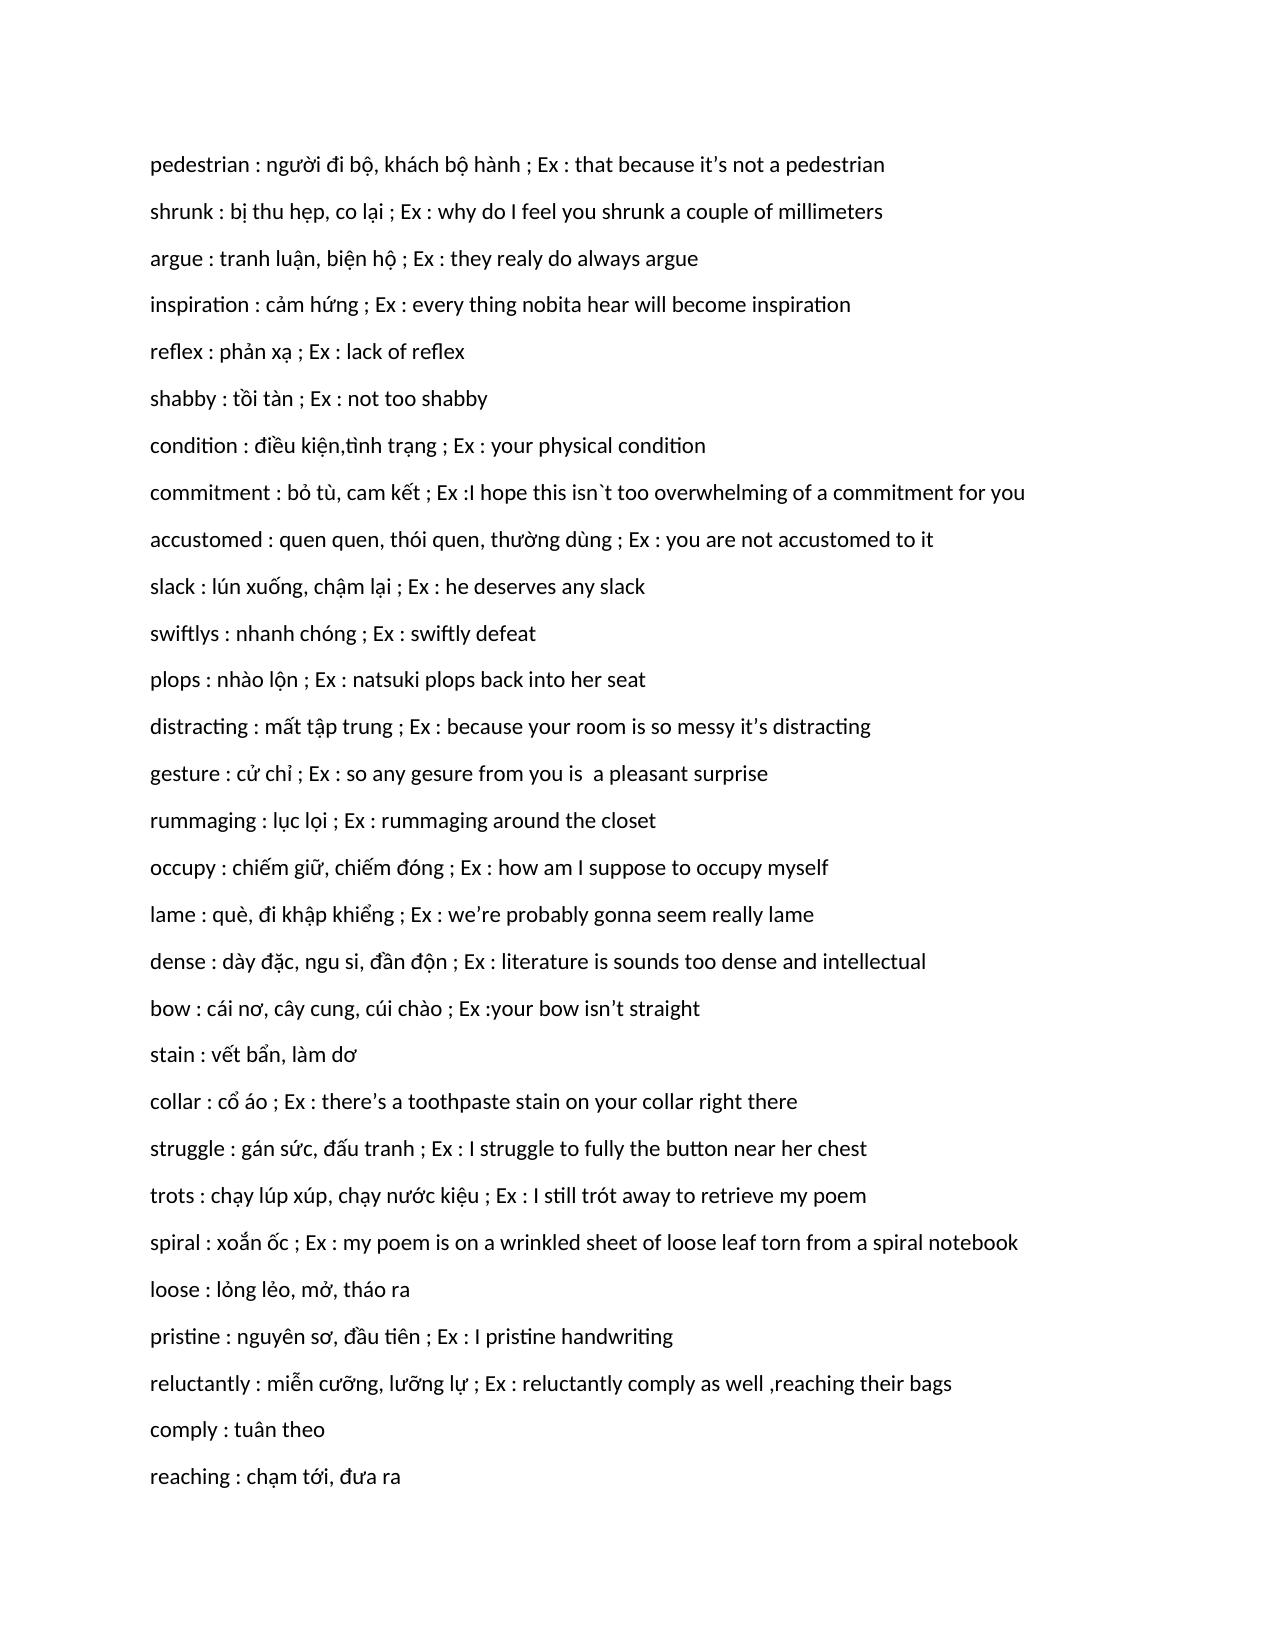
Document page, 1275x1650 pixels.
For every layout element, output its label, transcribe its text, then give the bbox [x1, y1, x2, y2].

text distracting : mất tập trung ; Ex : because your room is so messy it’s distracting [150, 712, 1125, 741]
text pedestrian : người đi bộ, khách bộ hành ; Ex : that because it’s not a pedestrian [150, 150, 1125, 178]
text swiftlys : nhanh chóng ; Ex : swiftly defeat [150, 619, 1125, 647]
text shrunk : bị thu hẹp, co lại ; Ex : why do I feel you shrunk a couple of millimeters [150, 197, 1125, 225]
text trots : chạy lúp xúp, chạy nước kiệu ; Ex : I still trót away to retrieve my poem [150, 1181, 1125, 1209]
text shabby : tồi tàn ; Ex : not too shabby [150, 384, 1125, 412]
text gesture : cử chỉ ; Ex : so any gesure from you is a pleasant surprise [150, 759, 1125, 787]
text rummaging : lục lọi ; Ex : rummaging around the closet [150, 806, 1125, 834]
text pristine : nguyên sơ, đầu tiên ; Ex : I pristine handwriting [150, 1322, 1125, 1350]
text stain : vết bẩn, làm dơ [150, 1041, 1125, 1069]
text struggle : gán sức, đấu tranh ; Ex : I struggle to fully the button near her chest [150, 1134, 1125, 1162]
text slack : lún xuống, chậm lại ; Ex : he deserves any slack [150, 572, 1125, 600]
text lame : què, đi khập khiểng ; Ex : we’re probably gonna seem really lame [150, 900, 1125, 928]
text reaching : chạm tới, đưa ra [150, 1462, 1125, 1491]
text collar : cổ áo ; Ex : there’s a toothpaste stain on your collar right there [150, 1087, 1125, 1116]
text accustomed : quen quen, thói quen, thường dùng ; Ex : you are not accustomed to it [150, 525, 1125, 553]
text reluctantly : miễn cưỡng, lưỡng lự ; Ex : reluctantly comply as well ,reaching their bags [150, 1369, 1125, 1397]
text reflex : phản xạ ; Ex : lack of reflex [150, 337, 1125, 366]
text loose : lỏng lẻo, mở, tháo ra [150, 1275, 1125, 1303]
text condition : điều kiện,tình trạng ; Ex : your physical condition [150, 431, 1125, 459]
text bow : cái nơ, cây cung, cúi chào ; Ex :your bow isn’t straight [150, 994, 1125, 1022]
text plops : nhào lộn ; Ex : natsuki plops back into her seat [150, 666, 1125, 694]
text inspiration : cảm hứng ; Ex : every thing nobita hear will become inspiration [150, 291, 1125, 319]
text comply : tuân theo [150, 1416, 1125, 1444]
text spiral : xoắn ốc ; Ex : my poem is on a wrinkled sheet of loose leaf torn from a spiral notebook [150, 1228, 1125, 1256]
text occupy : chiếm giữ, chiếm đóng ; Ex : how am I suppose to occupy myself [150, 853, 1125, 881]
text argue : tranh luận, biện hộ ; Ex : they realy do always argue [150, 244, 1125, 272]
text dense : dày đặc, ngu si, đần độn ; Ex : literature is sounds too dense and intellectual [150, 947, 1125, 975]
text commitment : bỏ tù, cam kết ; Ex :I hope this isn`t too overwhelming of a commitment for you [150, 478, 1125, 506]
